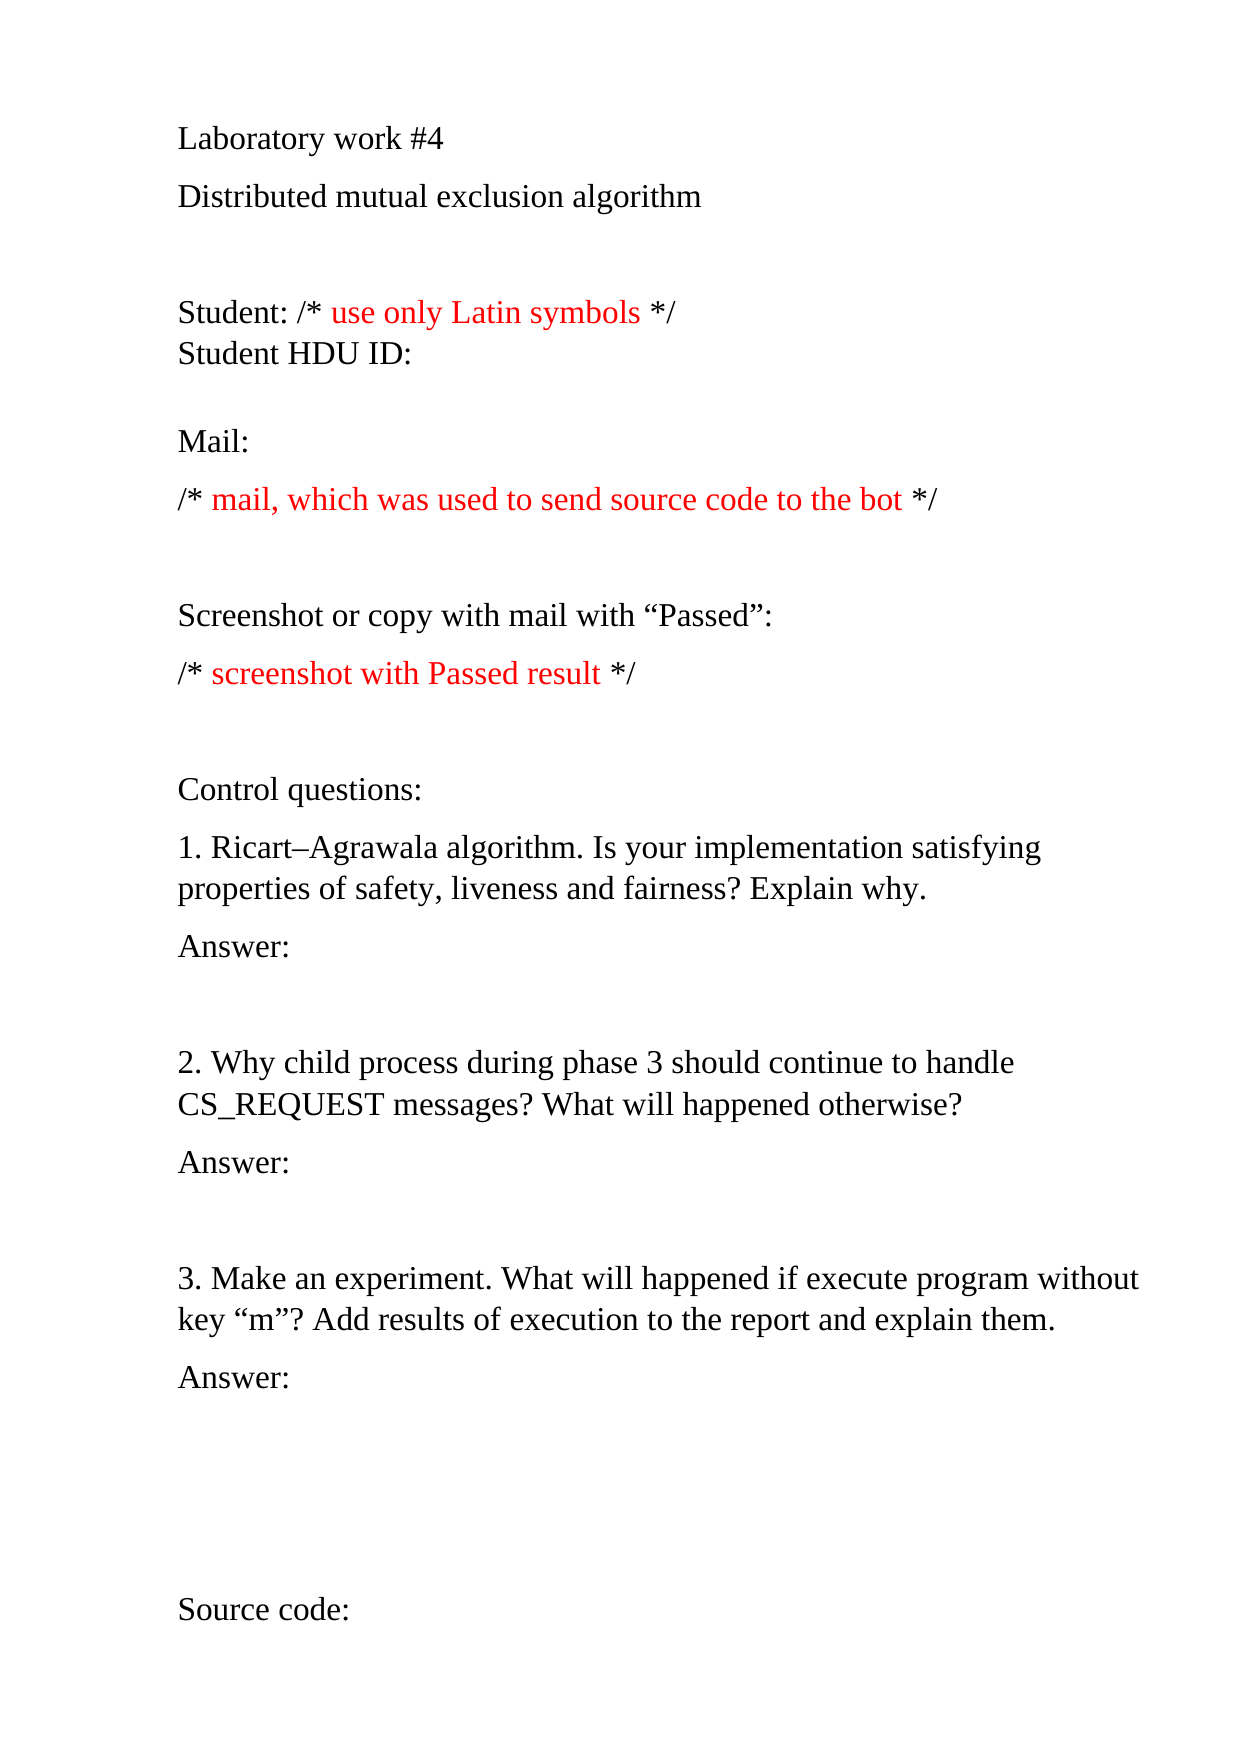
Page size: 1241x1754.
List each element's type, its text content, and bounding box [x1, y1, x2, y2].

text Control questions: [177, 769, 1152, 807]
text Answer: [177, 1357, 1152, 1396]
text Answer: [177, 1142, 1152, 1180]
text Answer: [177, 926, 1152, 965]
text /* mail, which was used to send source code to the bot */ [177, 479, 1152, 517]
text 2. Why child process during phase 3 should continue to handle CS_REQUEST messages? What will happened otherwise? [177, 1042, 1152, 1122]
text /* screenshot with Passed result */ [177, 653, 1152, 691]
text Laboratory work #4 [177, 118, 1152, 156]
text Screenshot or copy with mail with “Passed”: [177, 595, 1152, 633]
text Student: /* use only Latin symbols */ Student HDU ID: [177, 292, 1152, 402]
text 3. Make an experiment. What will happened if execute program without key “m”? Add results of execution to the report and explain them. [177, 1258, 1152, 1338]
text Distributed mutual exclusion algorithm [177, 176, 1152, 214]
text Source code: [177, 1589, 1152, 1628]
text Mail: [177, 421, 1152, 459]
text 1. Ricart–Agrawala algorithm. Is your implementation satisfying properties of safety, liveness and fairness? Explain why. [177, 827, 1152, 907]
